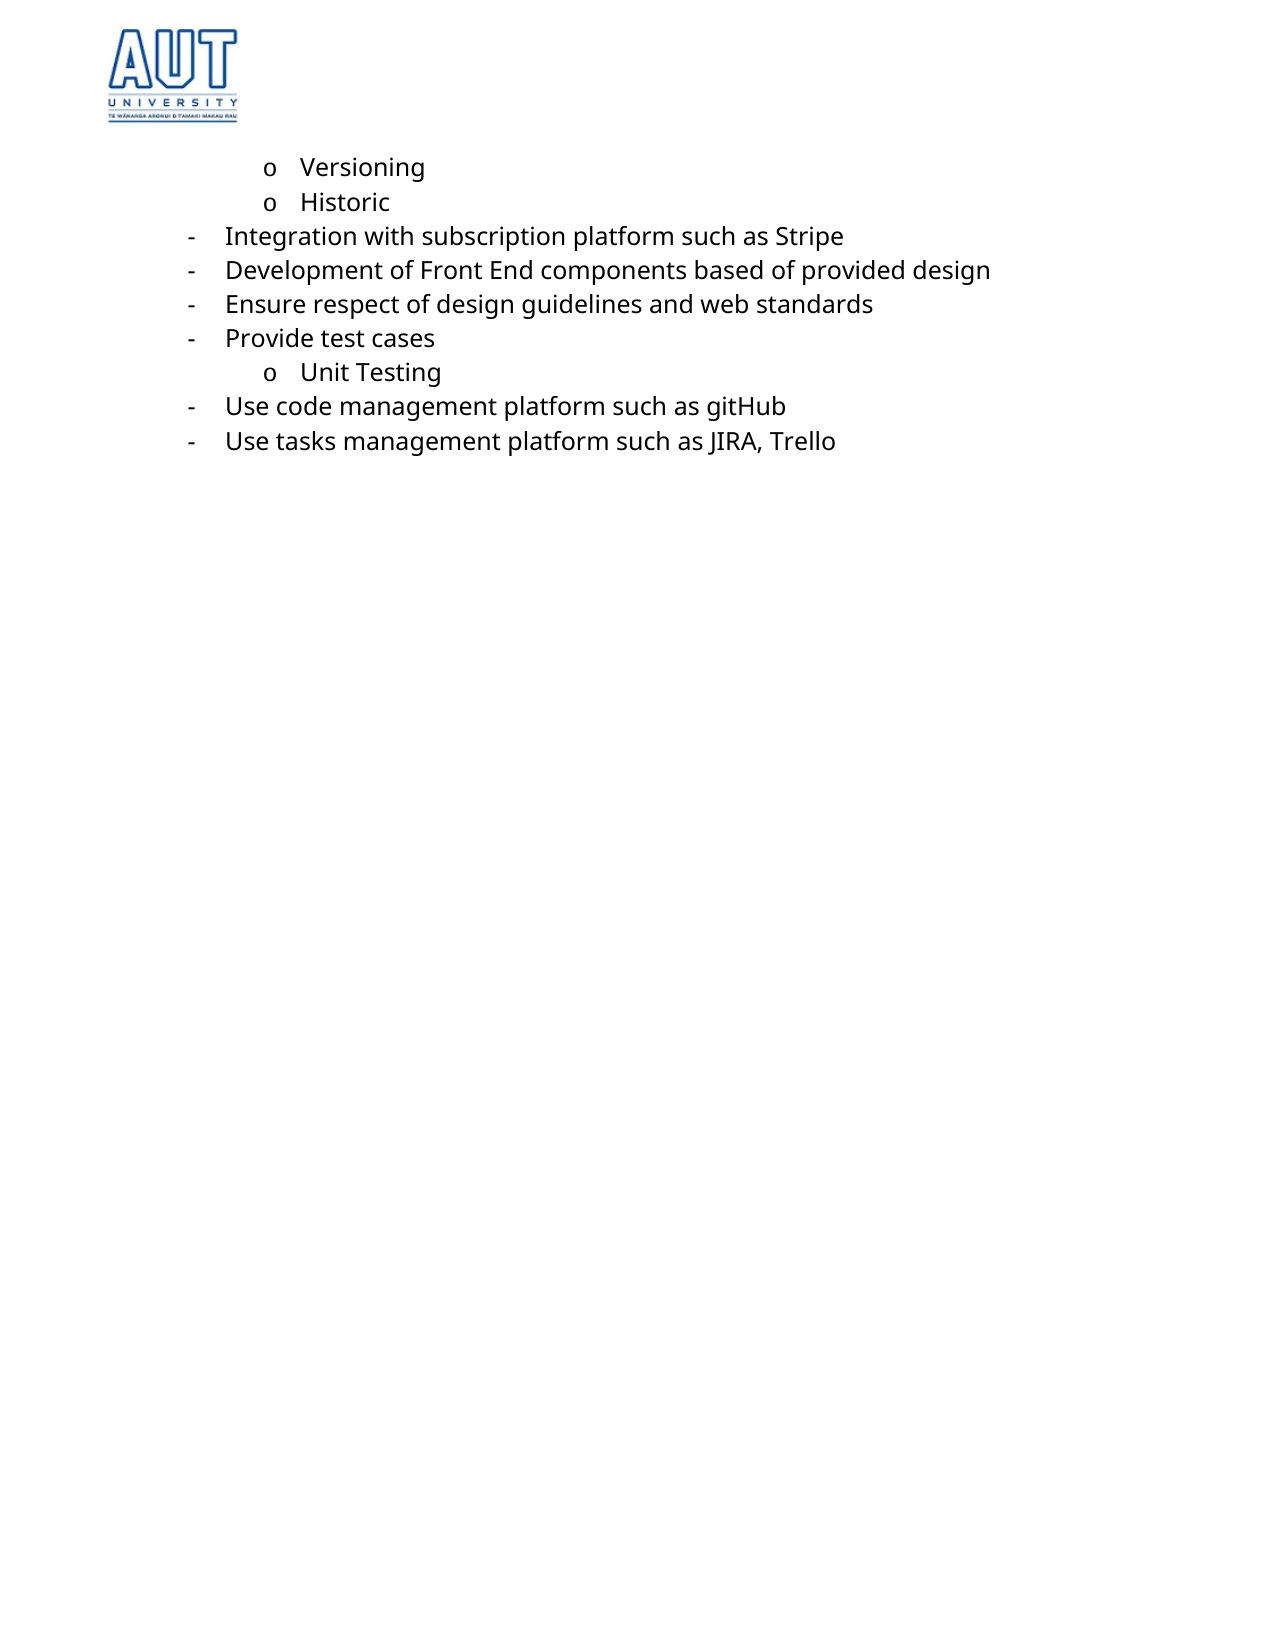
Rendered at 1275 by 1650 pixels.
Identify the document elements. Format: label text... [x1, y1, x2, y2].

picture [106, 26, 239, 125]
list Integration with subscription platform such as Stripe [187, 218, 1125, 253]
list Versioning [262, 150, 1125, 184]
list Use tasks management platform such as JIRA, Trello [187, 423, 1125, 457]
list Historic [262, 184, 1125, 218]
list Provide test cases [187, 321, 1125, 355]
list Unit Testing [262, 355, 1125, 389]
list Development of Front End components based of provided design [187, 253, 1125, 287]
list Ensure respect of design guidelines and web standards [187, 287, 1125, 321]
list Use code management platform such as gitHub [187, 389, 1125, 423]
